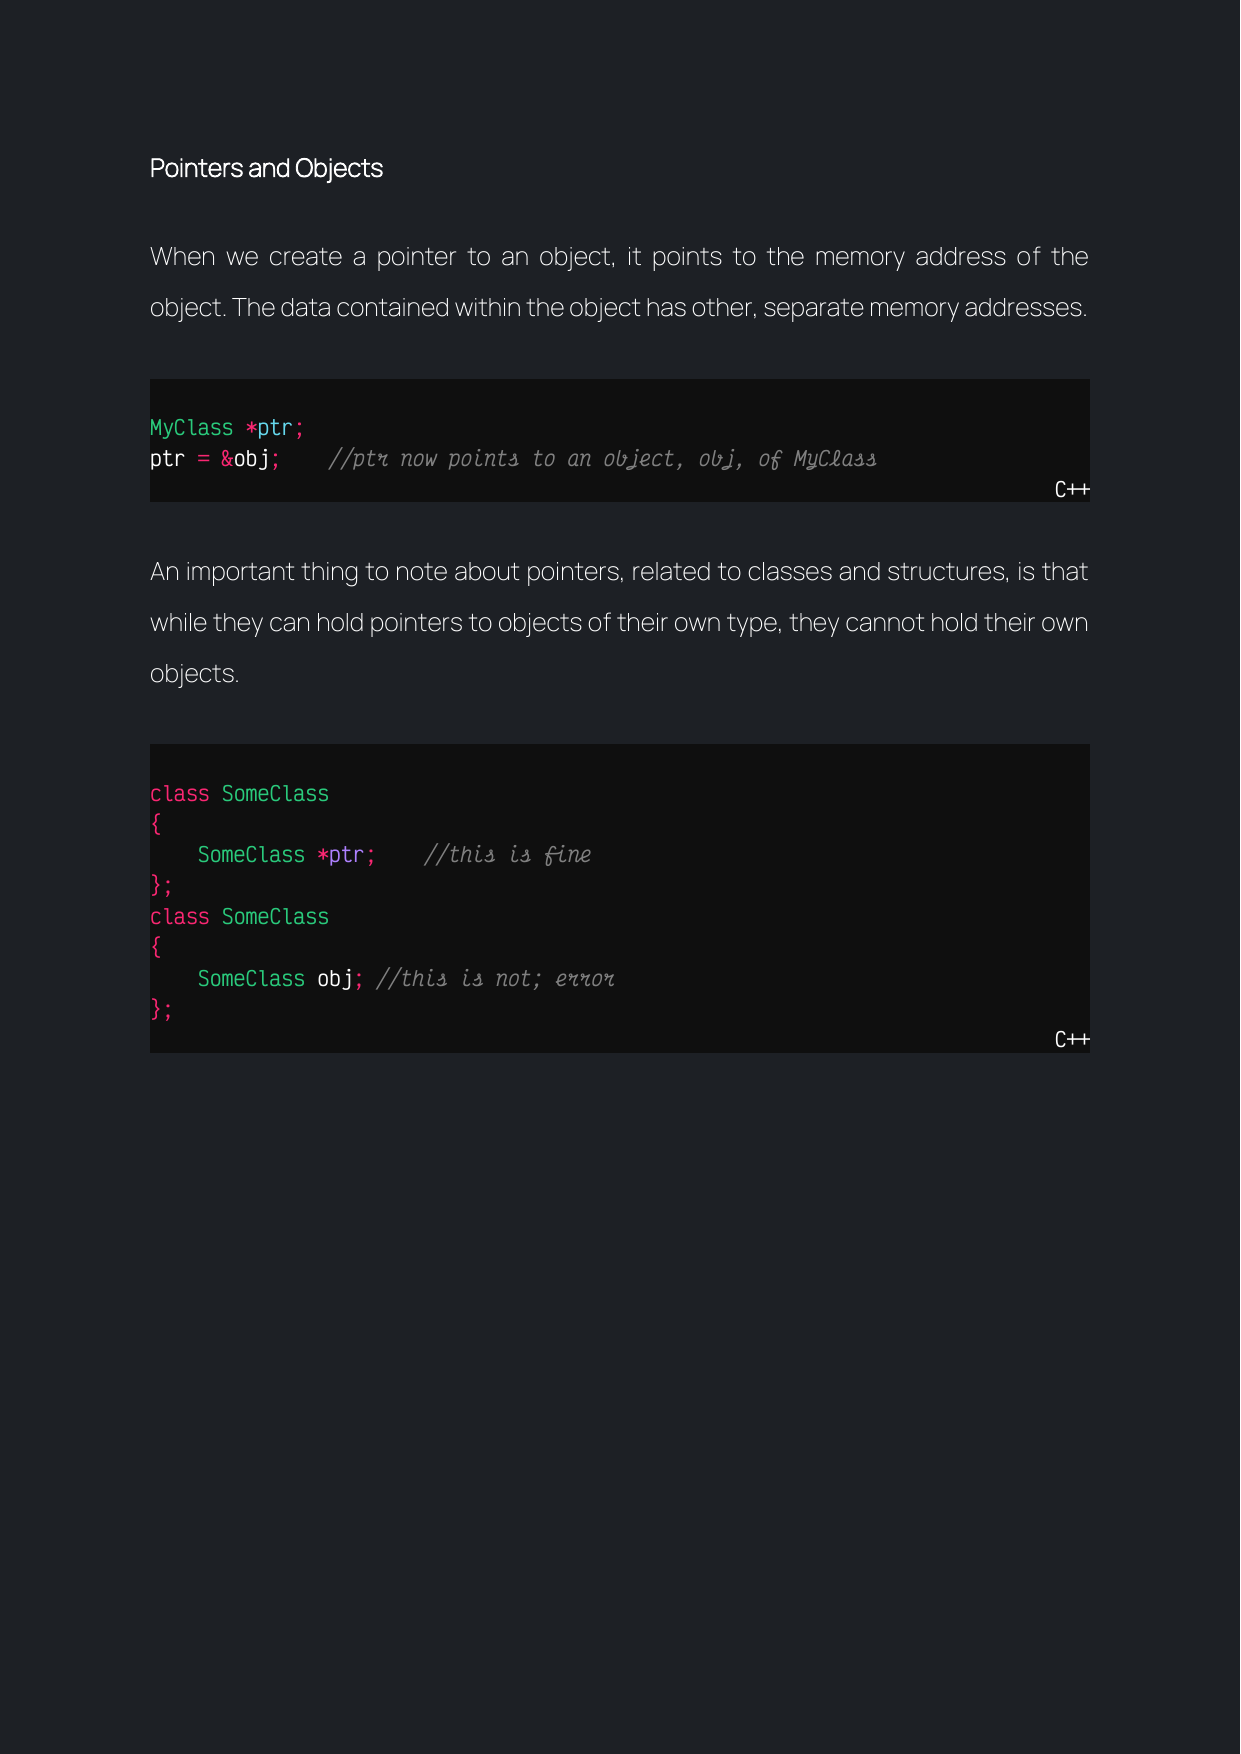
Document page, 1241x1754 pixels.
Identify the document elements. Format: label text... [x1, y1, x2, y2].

text C++ [150, 471, 1090, 502]
text When we create a pointer to an object, it points to the memory address of the object. The data contained within the object has other, separate memory addresses. [150, 239, 1090, 324]
text class SomeClass { SomeClass *ptr; //this is fine }; class SomeClass { SomeClass obj; //this is not; error }; [150, 775, 1090, 1022]
subtitle Pointers and Objects [150, 150, 1090, 184]
text C++ [150, 1022, 1090, 1053]
text An important thing to note about pointers, related to classes and structures, is that while they can hold pointers to objects of their own type, they cannot hold their own objects. [150, 553, 1090, 690]
text MyClass *ptr; ptr = &obj; //ptr now points to an object, obj, of MyClass [150, 409, 1090, 471]
